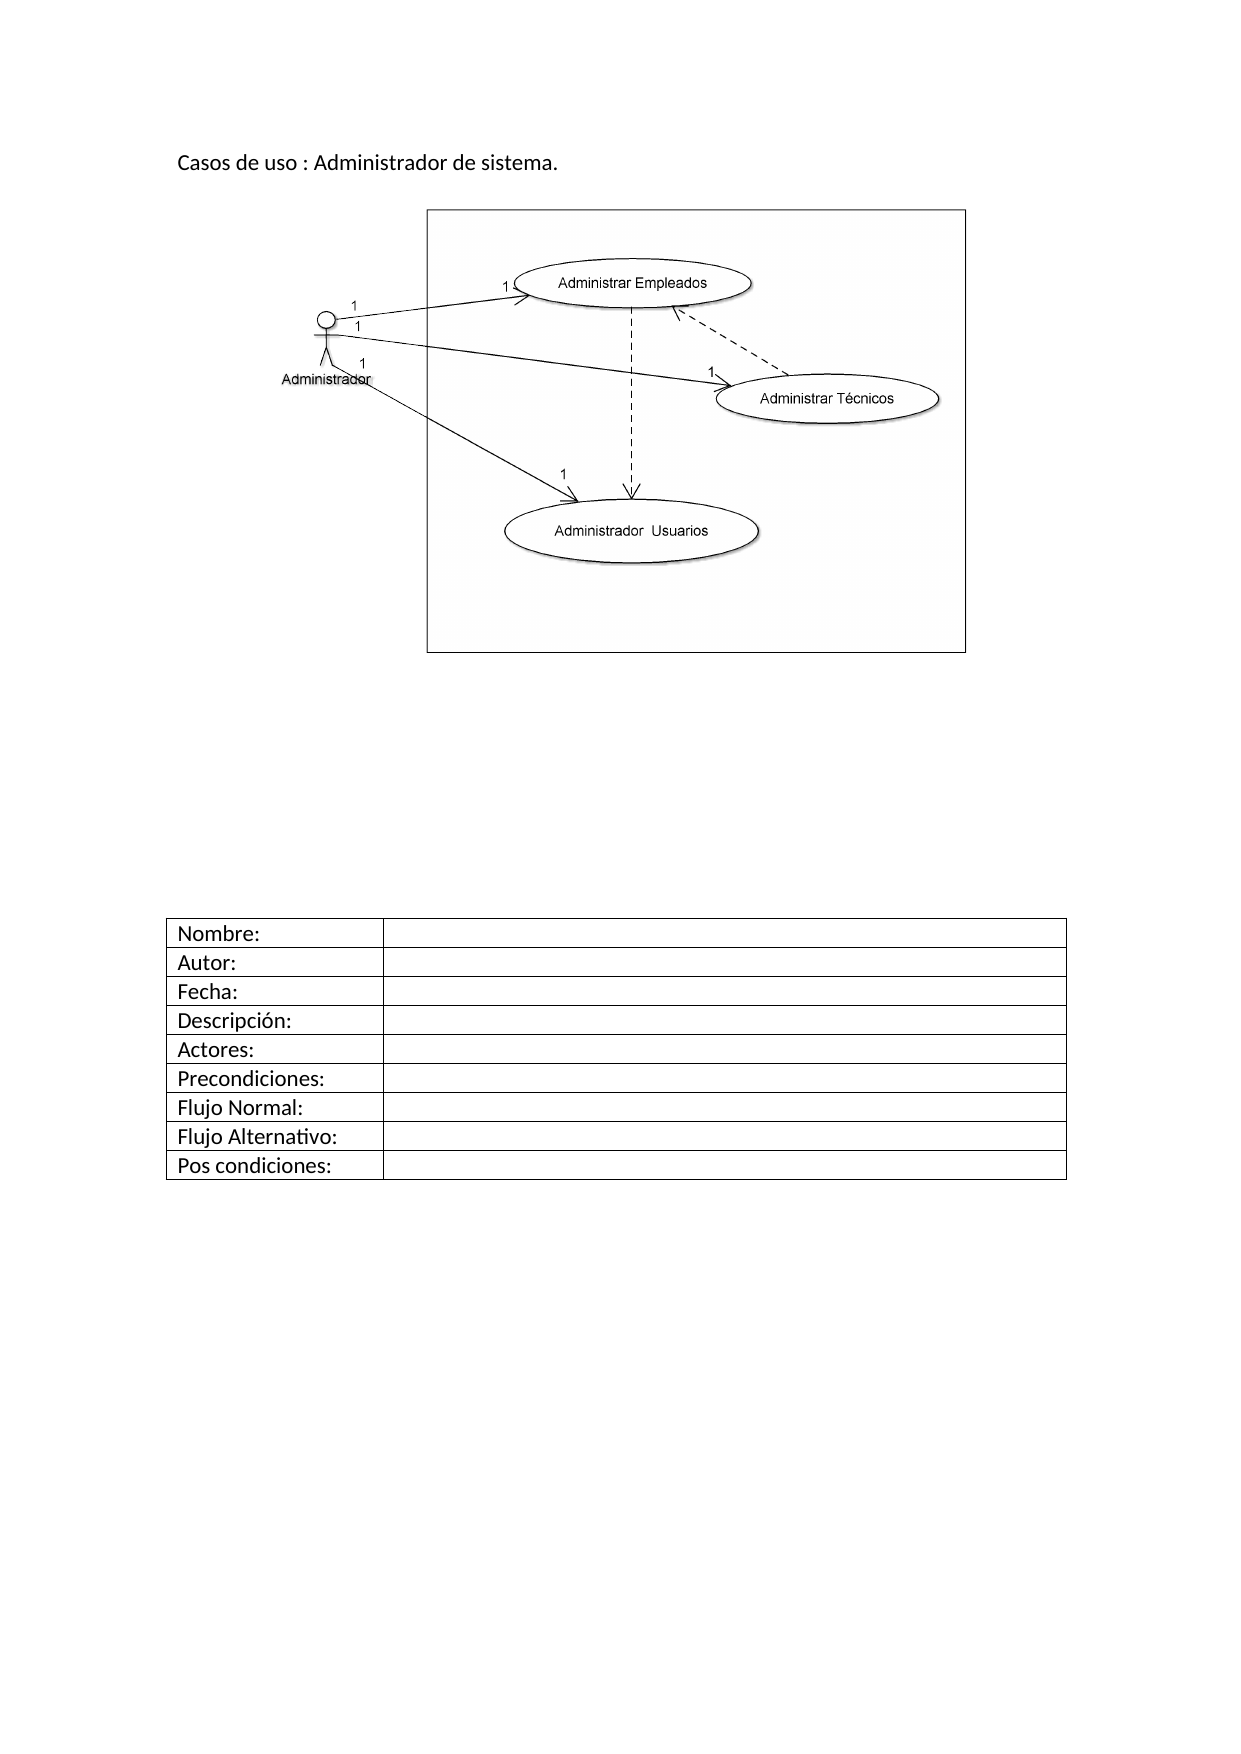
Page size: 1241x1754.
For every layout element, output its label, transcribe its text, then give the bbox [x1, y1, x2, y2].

table_cell Descripción: [167, 1006, 383, 1034]
table_cell [384, 1122, 1066, 1150]
table_cell [384, 1093, 1066, 1121]
table_cell Actores: [167, 1035, 383, 1063]
picture [177, 200, 1064, 840]
text Casos de uso : Administrador de sistema. [177, 148, 1063, 176]
table_header Nombre: [167, 919, 383, 947]
table_cell Autor: [167, 948, 383, 976]
table_cell [384, 1006, 1066, 1034]
table_cell Flujo Alternativo: [167, 1122, 383, 1150]
table_header [384, 919, 1066, 947]
table_cell Flujo Normal: [167, 1093, 383, 1121]
table_cell [384, 1035, 1066, 1063]
table_cell Fecha: [167, 977, 383, 1005]
table_cell Pos condiciones: [167, 1151, 383, 1179]
table_cell [384, 1064, 1066, 1092]
table_cell [384, 977, 1066, 1005]
table_cell [384, 948, 1066, 976]
table_cell Precondiciones: [167, 1064, 383, 1092]
table_cell [384, 1151, 1066, 1179]
